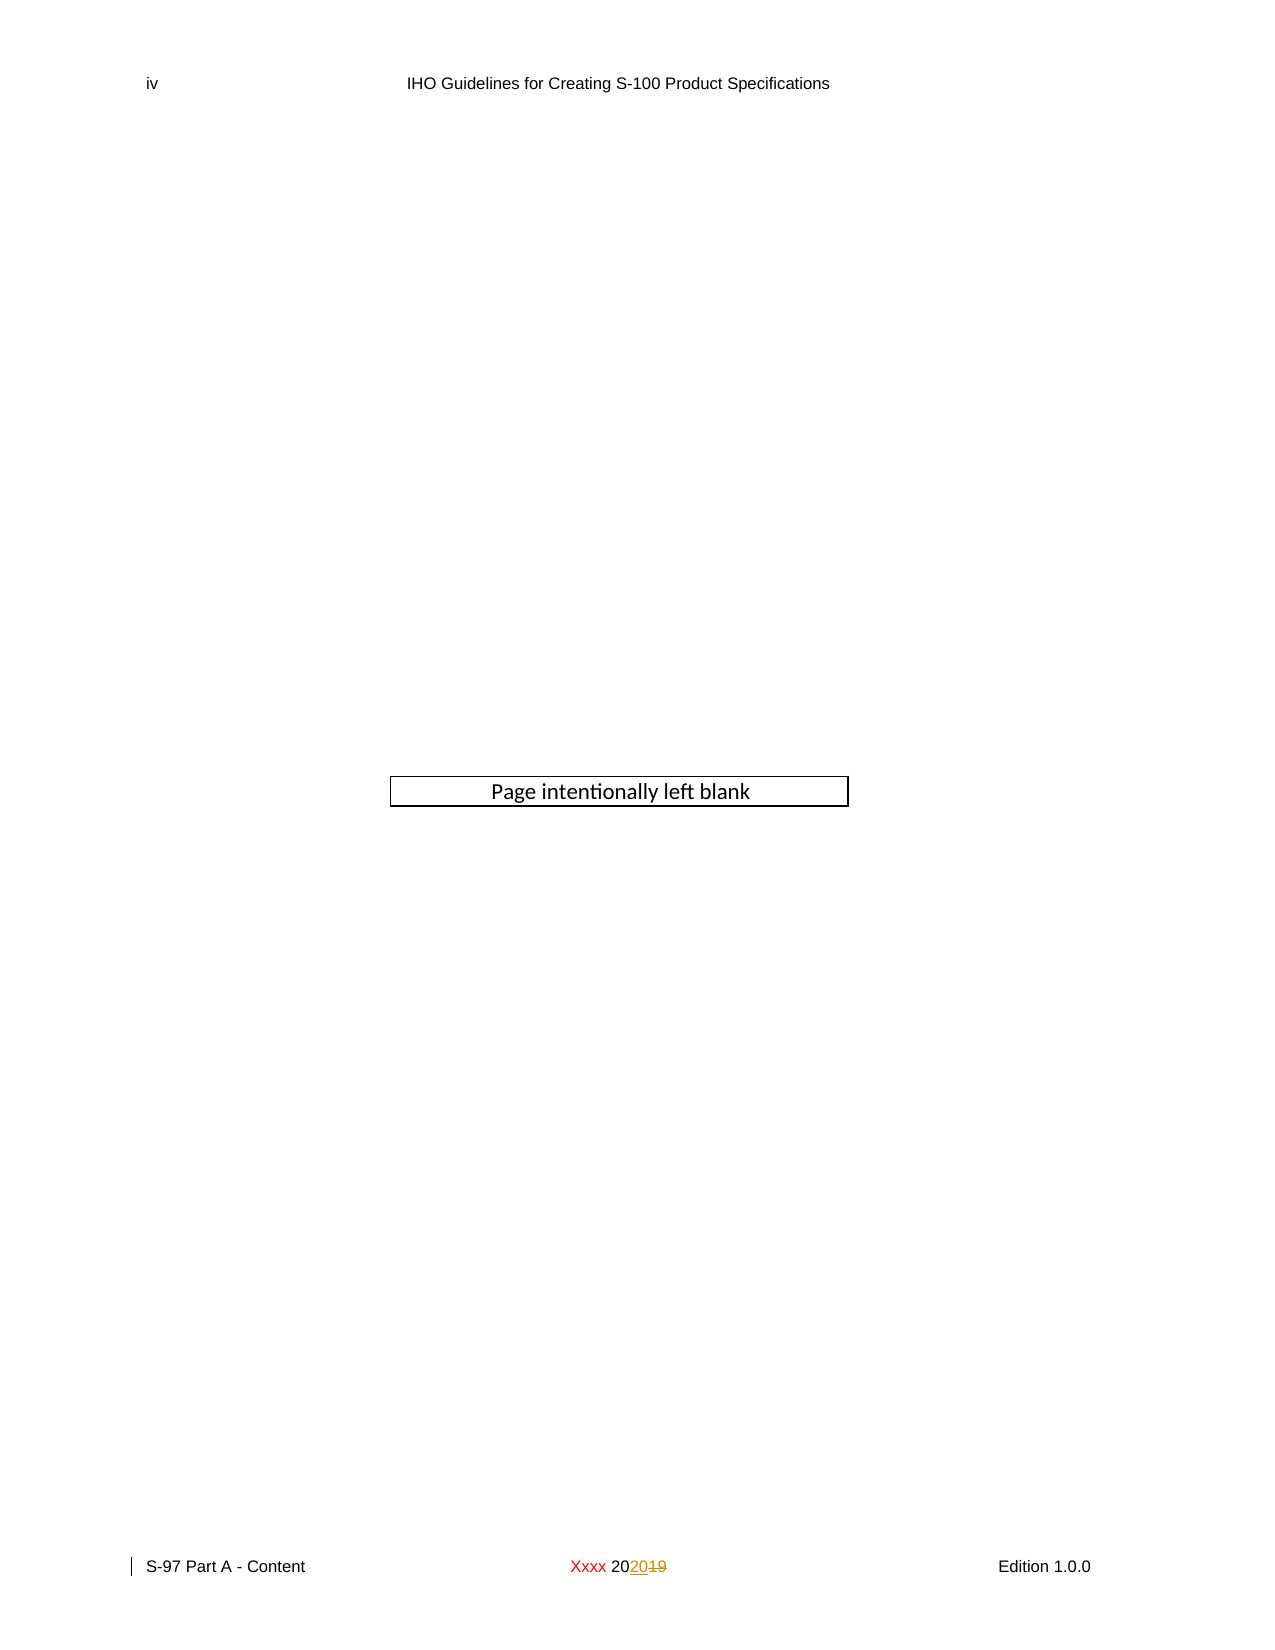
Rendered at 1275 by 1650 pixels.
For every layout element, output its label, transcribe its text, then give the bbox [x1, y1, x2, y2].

text Page intentionally left blank [391, 777, 847, 805]
